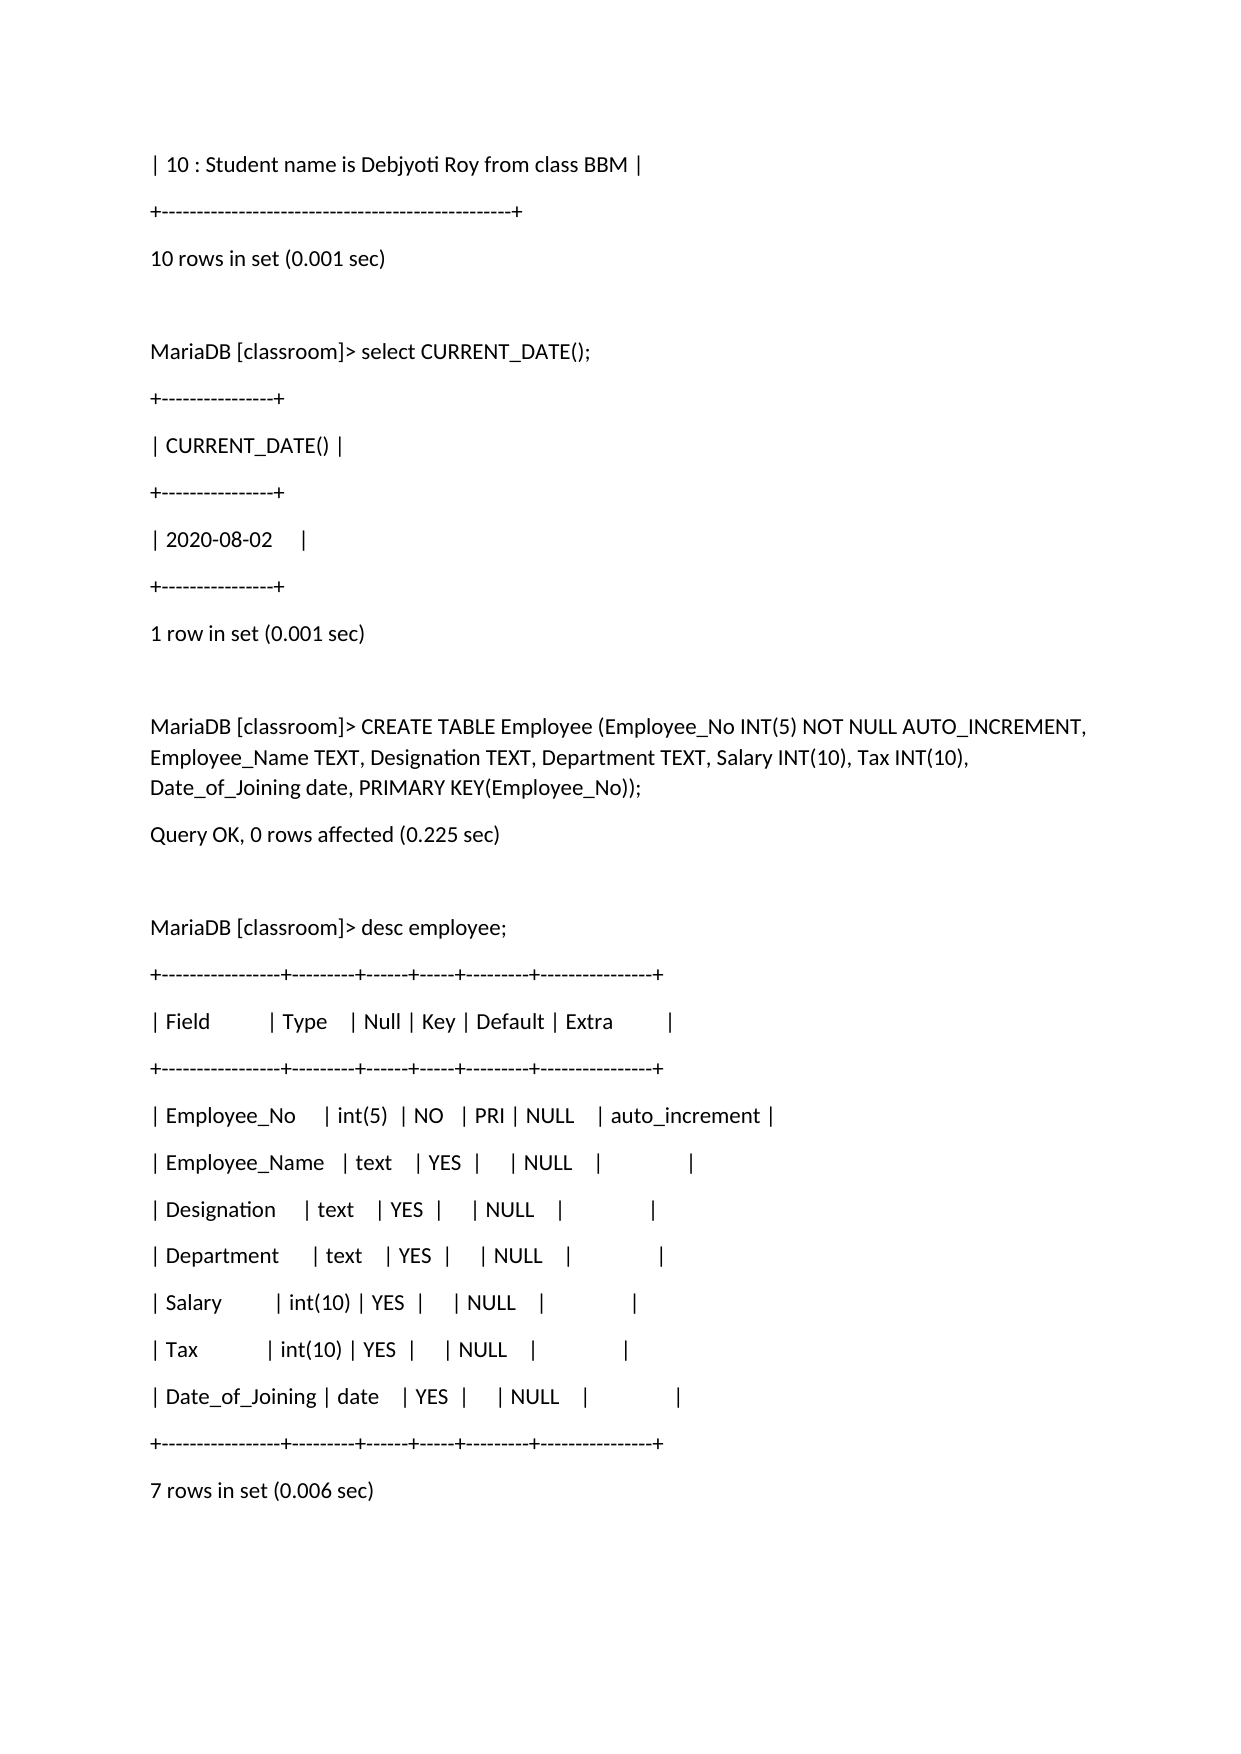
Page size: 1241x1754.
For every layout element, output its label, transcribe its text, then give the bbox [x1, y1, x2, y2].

text | Date_of_Joining | date | YES | | NULL | | [150, 1382, 1090, 1410]
text | 2020-08-02 | [150, 525, 1090, 553]
text | Department | text | YES | | NULL | | [150, 1242, 1090, 1270]
text MariaDB [classroom]> CREATE TABLE Employee (Employee_No INT(5) NOT NULL AUTO_INCREMENT, Employee_Name TEXT, Designation TEXT, Department TEXT, Salary INT(10), Tax INT(10), Date_of_Joining date, PRIMARY KEY(Employee_No)); [150, 712, 1090, 801]
text | Salary | int(10) | YES | | NULL | | [150, 1288, 1090, 1317]
text Query OK, 0 rows affected (0.225 sec) [150, 820, 1090, 848]
text | CURRENT_DATE() | [150, 431, 1090, 459]
text 1 row in set (0.001 sec) [150, 619, 1090, 647]
text | Field | Type | Null | Key | Default | Extra | [150, 1007, 1090, 1035]
text 10 rows in set (0.001 sec) [150, 244, 1090, 272]
text +----------------+ [150, 384, 1090, 412]
text | Designation | text | YES | | NULL | | [150, 1195, 1090, 1223]
text | Employee_Name | text | YES | | NULL | | [150, 1148, 1090, 1176]
text +-----------------+---------+------+-----+---------+----------------+ [150, 1054, 1090, 1082]
text +-----------------+---------+------+-----+---------+----------------+ [150, 960, 1090, 988]
text MariaDB [classroom]> select CURRENT_DATE(); [150, 337, 1090, 366]
text | 10 : Student name is Debjyoti Roy from class BBM | [150, 150, 1090, 178]
text | Tax | int(10) | YES | | NULL | | [150, 1335, 1090, 1363]
text +--------------------------------------------------+ [150, 197, 1090, 225]
text 7 rows in set (0.006 sec) [150, 1476, 1090, 1504]
text +----------------+ [150, 478, 1090, 506]
text +-----------------+---------+------+-----+---------+----------------+ [150, 1429, 1090, 1457]
text +----------------+ [150, 572, 1090, 600]
text MariaDB [classroom]> desc employee; [150, 913, 1090, 942]
text | Employee_No | int(5) | NO | PRI | NULL | auto_increment | [150, 1101, 1090, 1129]
